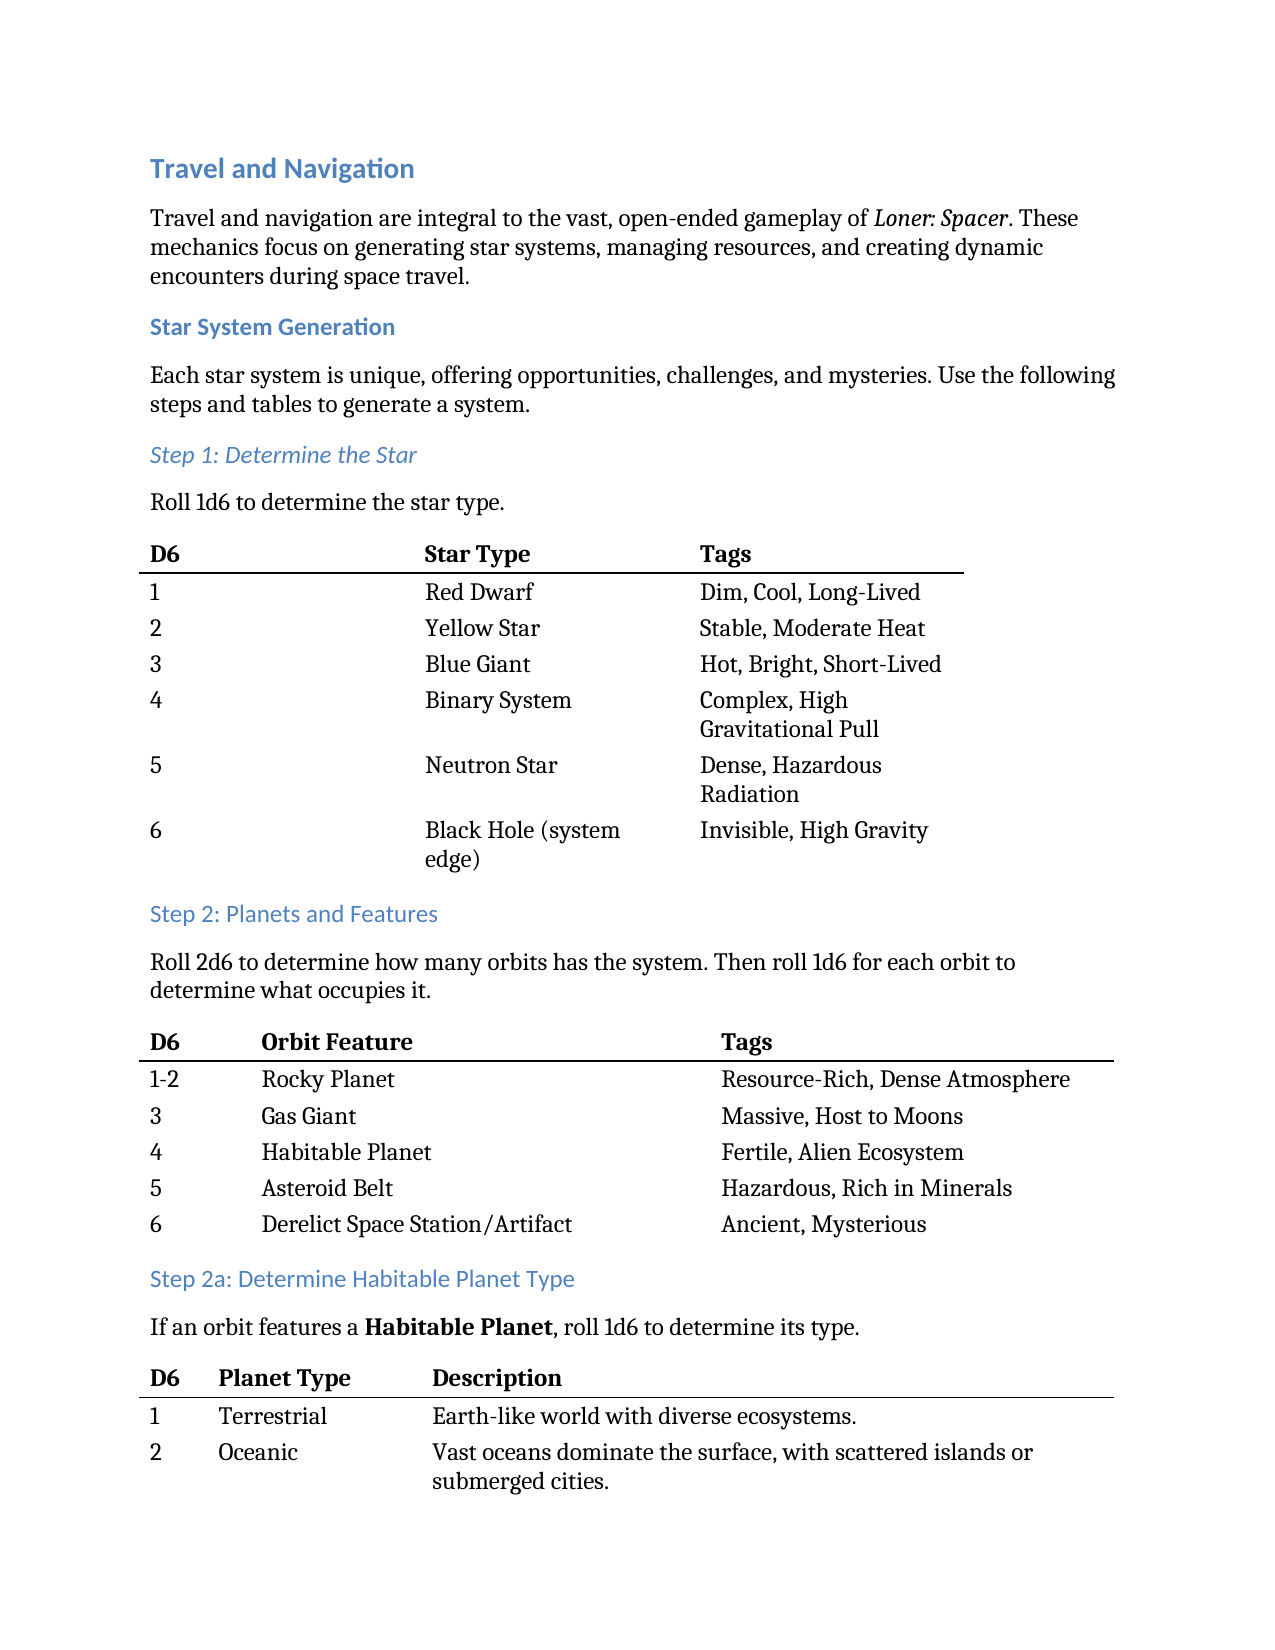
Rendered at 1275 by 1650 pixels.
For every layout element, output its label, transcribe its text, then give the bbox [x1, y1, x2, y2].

table_cell 6 [139, 813, 414, 877]
table_cell Vast oceans dominate the surface, with scattered islands or submerged cities. [421, 1435, 1114, 1499]
subtitle Travel and Navigation [150, 150, 1125, 186]
table_cell Fertile, Alien Ecosystem [710, 1134, 1114, 1170]
table_cell 1-2 [139, 1062, 250, 1098]
table_cell Resource-Rich, Dense Atmosphere [710, 1062, 1114, 1098]
table_cell 4 [139, 683, 414, 747]
text Each star system is unique, offering opportunities, challenges, and mysteries. Use the following steps and tables to generate a system. [150, 361, 1125, 418]
table_cell Rocky Planet [250, 1062, 710, 1098]
table_cell Stable, Moderate Heat [689, 610, 964, 646]
table_cell 3 [139, 646, 414, 682]
table_cell Red Dwarf [414, 574, 689, 610]
table_cell Massive, Host to Moons [710, 1098, 1114, 1134]
subtitle Star System Generation [150, 311, 1125, 342]
table_cell Terrestrial [207, 1398, 421, 1434]
table_cell 4 [139, 1134, 250, 1170]
table_cell Complex, High Gravitational Pull [689, 683, 964, 747]
table_cell Neutron Star [414, 748, 689, 812]
text If an orbit features a Habitable Planet, roll 1d6 to determine its type. [150, 1313, 1125, 1342]
table_cell Gas Giant [250, 1098, 710, 1134]
table_header D6 [139, 1360, 207, 1397]
table_cell Dense, Hazardous Radiation [689, 748, 964, 812]
table_header Description [421, 1360, 1114, 1397]
table_cell 5 [139, 1170, 250, 1207]
table_cell Hot, Bright, Short-Lived [689, 646, 964, 682]
table_cell 5 [139, 748, 414, 812]
subtitle Step 1: Determine the Star [150, 439, 1125, 469]
table_cell 6 [139, 1207, 250, 1243]
table_cell Asteroid Belt [250, 1170, 710, 1207]
table_cell Oceanic [207, 1435, 421, 1499]
table_cell Invisible, High Gravity [689, 813, 964, 877]
table_header Star Type [414, 536, 689, 572]
text Roll 2d6 to determine how many orbits has the system. Then roll 1d6 for each orbit to determine what occupies it. [150, 947, 1125, 1005]
table_header Planet Type [207, 1360, 421, 1397]
text Travel and navigation are integral to the vast, open-ended gameplay of Loner: Spacer. These mechanics focus on generating star systems, managing resources, and creating dynamic encounters during space travel. [150, 204, 1125, 291]
text Roll 1d6 to determine the star type. [150, 488, 1125, 517]
table_cell 1 [139, 574, 414, 610]
table_cell Derelict Space Station/Artifact [250, 1207, 710, 1243]
table_header Orbit Feature [250, 1024, 710, 1060]
table_cell Habitable Planet [250, 1134, 710, 1170]
table_cell 2 [139, 610, 414, 646]
table_cell Yellow Star [414, 610, 689, 646]
table_cell Black Hole (system edge) [414, 813, 689, 877]
table_cell 3 [139, 1098, 250, 1134]
table_cell Blue Giant [414, 646, 689, 682]
table_cell Dim, Cool, Long-Lived [689, 574, 964, 610]
subtitle Step 2a: Determine Habitable Planet Type [150, 1264, 1125, 1294]
table_cell Binary System [414, 683, 689, 747]
table_header Tags [689, 536, 964, 572]
table_cell 1 [139, 1398, 207, 1434]
table_cell Earth-like world with diverse ecosystems. [421, 1398, 1114, 1434]
table_cell 2 [139, 1435, 207, 1499]
table_header D6 [139, 536, 414, 572]
table_cell Ancient, Mysterious [710, 1207, 1114, 1243]
subtitle Step 2: Planets and Features [150, 898, 1125, 929]
table_header D6 [139, 1024, 250, 1060]
table_header Tags [710, 1024, 1114, 1060]
table_cell Hazardous, Rich in Minerals [710, 1170, 1114, 1207]
